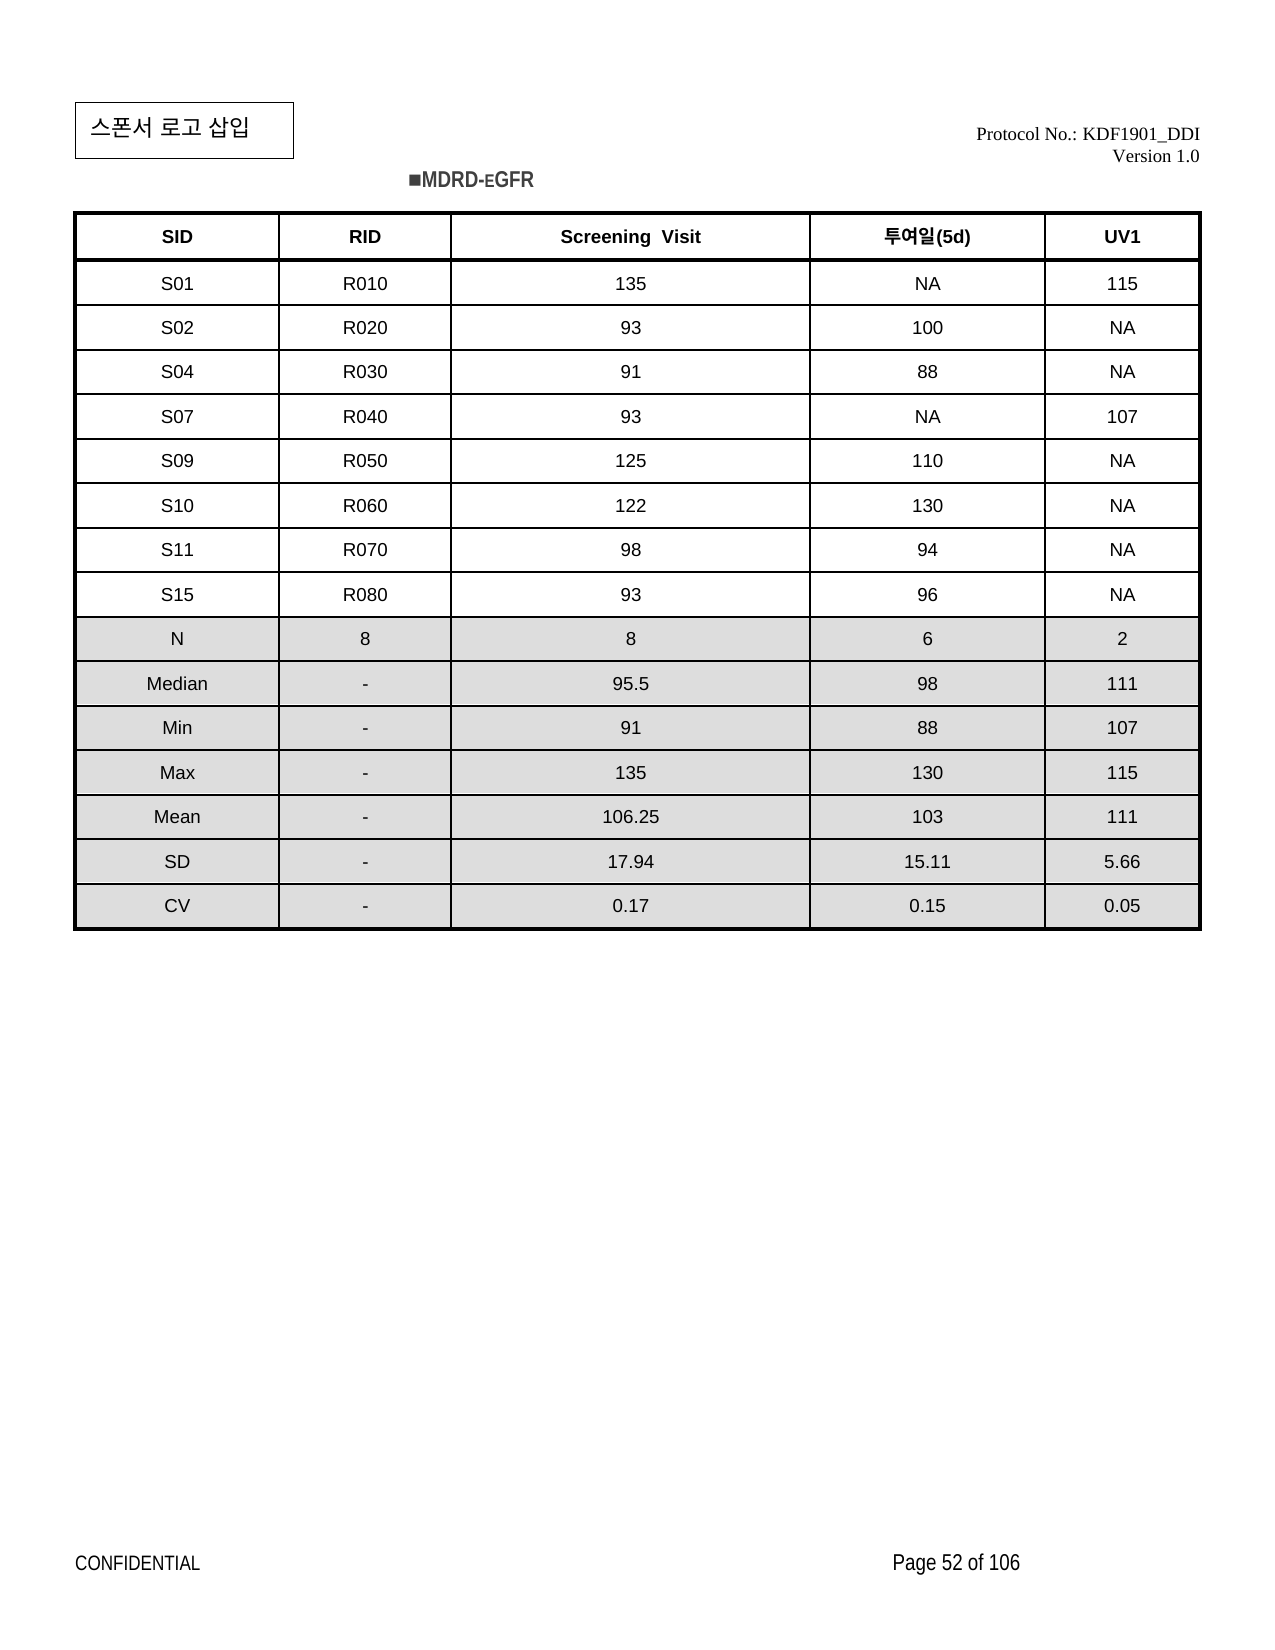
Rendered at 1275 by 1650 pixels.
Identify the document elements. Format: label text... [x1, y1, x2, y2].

table_cell 115 [1046, 262, 1198, 304]
table_cell 91 [452, 351, 809, 393]
table_header UV1 [1046, 215, 1198, 258]
table_cell 130 [811, 484, 1044, 527]
table_cell Mean [77, 796, 278, 838]
table_cell S15 [77, 573, 278, 616]
table_cell 17.94 [452, 840, 809, 882]
table_cell 107 [1046, 395, 1198, 438]
table_cell 93 [452, 573, 809, 616]
table_cell 115 [1046, 751, 1198, 793]
table_cell 93 [452, 395, 809, 438]
table_cell 98 [811, 662, 1044, 704]
table_cell - [280, 751, 450, 793]
table_cell - [280, 840, 450, 882]
table_cell S01 [77, 262, 278, 304]
table_cell S09 [77, 440, 278, 482]
table_cell 122 [452, 484, 809, 527]
table_cell 15.11 [811, 840, 1044, 882]
table_cell 95.5 [452, 662, 809, 704]
table_cell Max [77, 751, 278, 793]
table_cell 0.15 [811, 885, 1044, 927]
table_cell 106.25 [452, 796, 809, 838]
table_cell 8 [452, 618, 809, 660]
table_cell R070 [280, 529, 450, 571]
table_cell 111 [1046, 796, 1198, 838]
table_cell NA [1046, 440, 1198, 482]
table_cell 88 [811, 707, 1044, 749]
table_cell R050 [280, 440, 450, 482]
table_cell NA [1046, 573, 1198, 616]
table_cell 135 [452, 751, 809, 793]
table_cell SD [77, 840, 278, 882]
text ■MDRD-eGFR [167, 166, 1200, 192]
table_cell N [77, 618, 278, 660]
table_cell 6 [811, 618, 1044, 660]
table_cell 110 [811, 440, 1044, 482]
table_cell 94 [811, 529, 1044, 571]
table_cell 8 [280, 618, 450, 660]
table_cell - [280, 707, 450, 749]
table_cell Min [77, 707, 278, 749]
table_cell - [280, 796, 450, 838]
table_cell 107 [1046, 707, 1198, 749]
table_cell 91 [452, 707, 809, 749]
table_cell 96 [811, 573, 1044, 616]
table_header SID [77, 215, 278, 258]
table_cell 0.17 [452, 885, 809, 927]
table_cell NA [1046, 529, 1198, 571]
table_cell R030 [280, 351, 450, 393]
table_cell NA [811, 395, 1044, 438]
table_cell S04 [77, 351, 278, 393]
table_cell 125 [452, 440, 809, 482]
table_header RID [280, 215, 450, 258]
table_cell 100 [811, 306, 1044, 349]
table_cell S11 [77, 529, 278, 571]
table_cell S10 [77, 484, 278, 527]
table_cell 103 [811, 796, 1044, 838]
table_cell - [280, 662, 450, 704]
table_cell 93 [452, 306, 809, 349]
table_cell 2 [1046, 618, 1198, 660]
table_cell CV [77, 885, 278, 927]
table_cell 135 [452, 262, 809, 304]
table_cell 111 [1046, 662, 1198, 704]
table_cell R020 [280, 306, 450, 349]
table_cell R080 [280, 573, 450, 616]
table_cell NA [1046, 351, 1198, 393]
table_cell NA [1046, 306, 1198, 349]
table_cell 88 [811, 351, 1044, 393]
table_header 투여일(5d) [811, 215, 1044, 258]
table_cell NA [811, 262, 1044, 304]
table_header Screening Visit [452, 215, 809, 258]
table_cell R060 [280, 484, 450, 527]
table_cell 98 [452, 529, 809, 571]
table_cell 0.05 [1046, 885, 1198, 927]
table_cell 130 [811, 751, 1044, 793]
table_cell R010 [280, 262, 450, 304]
table_cell R040 [280, 395, 450, 438]
table_cell S02 [77, 306, 278, 349]
table_cell - [280, 885, 450, 927]
table_cell 5.66 [1046, 840, 1198, 882]
table_cell S07 [77, 395, 278, 438]
table_cell NA [1046, 484, 1198, 527]
table_cell Median [77, 662, 278, 704]
